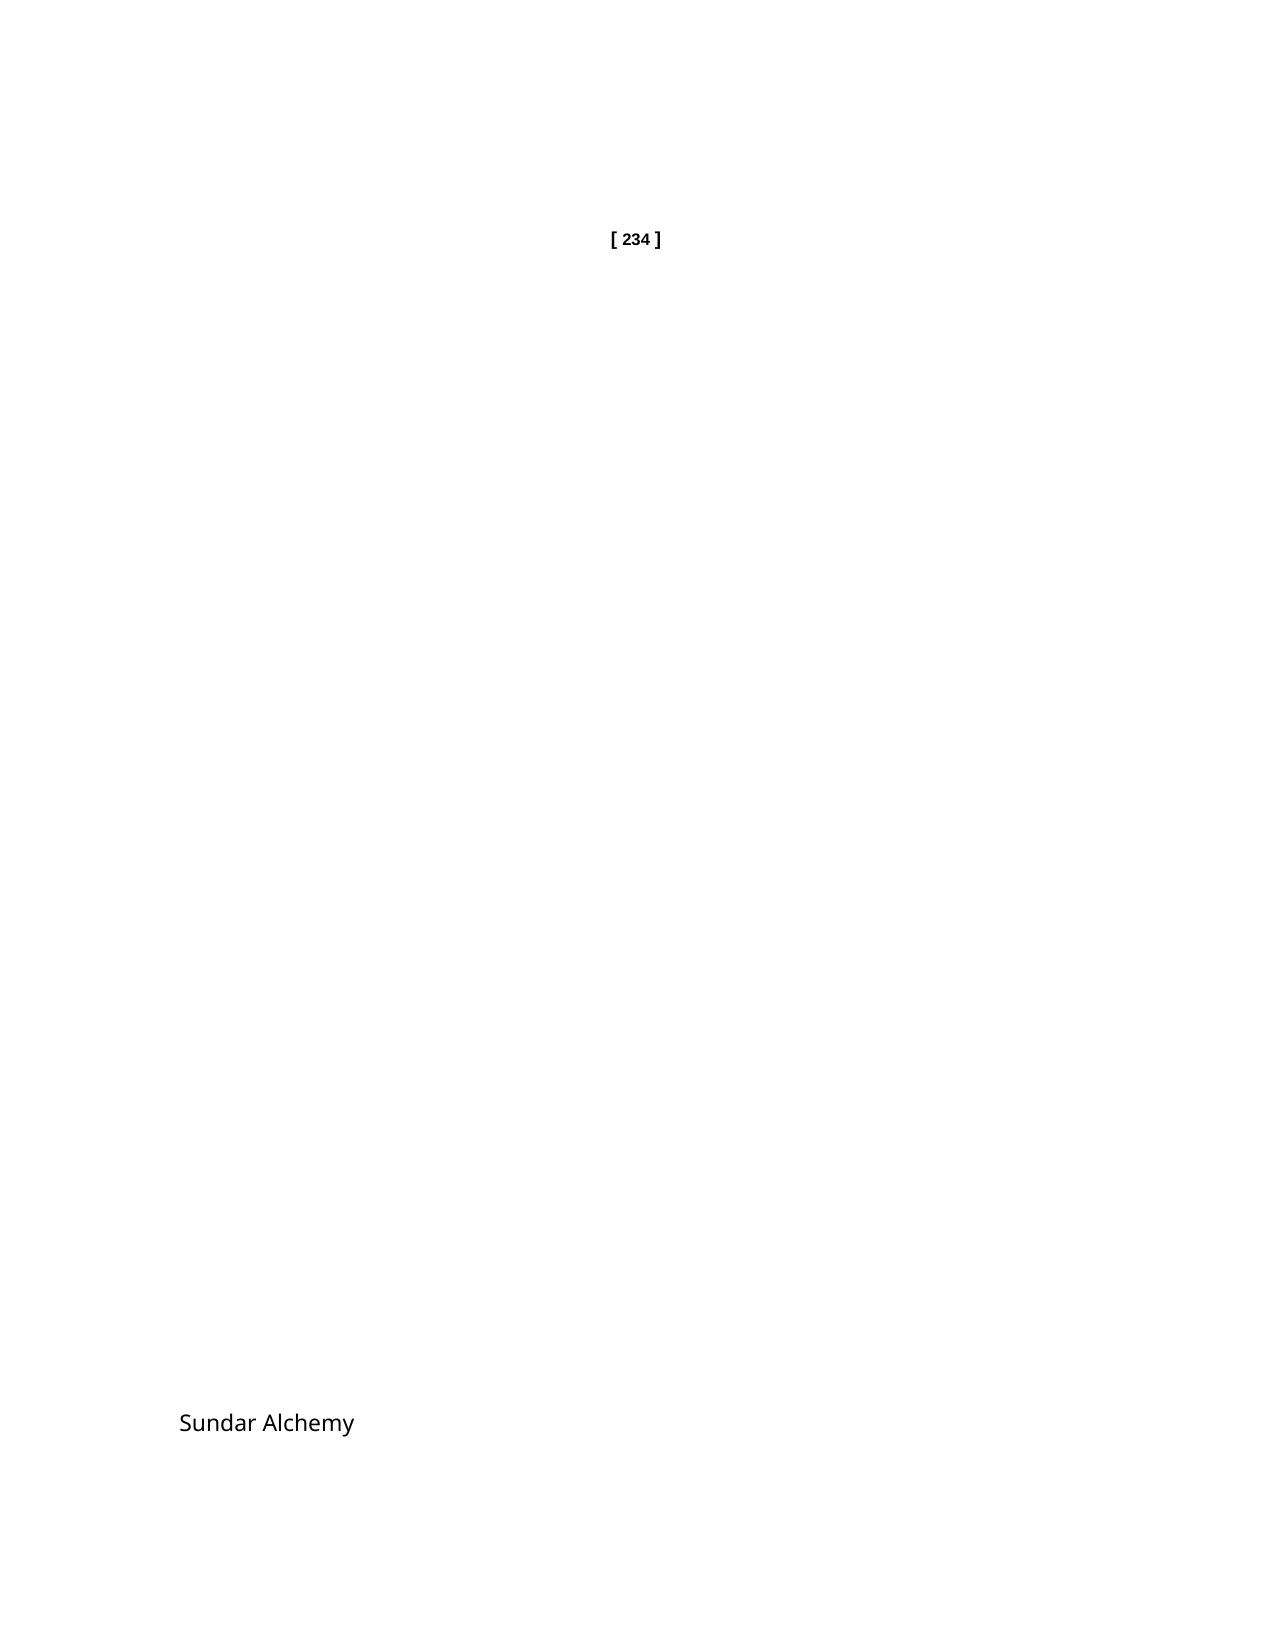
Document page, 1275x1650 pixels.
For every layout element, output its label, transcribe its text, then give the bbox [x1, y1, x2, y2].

text [ 234 ] [223, 228, 1048, 249]
